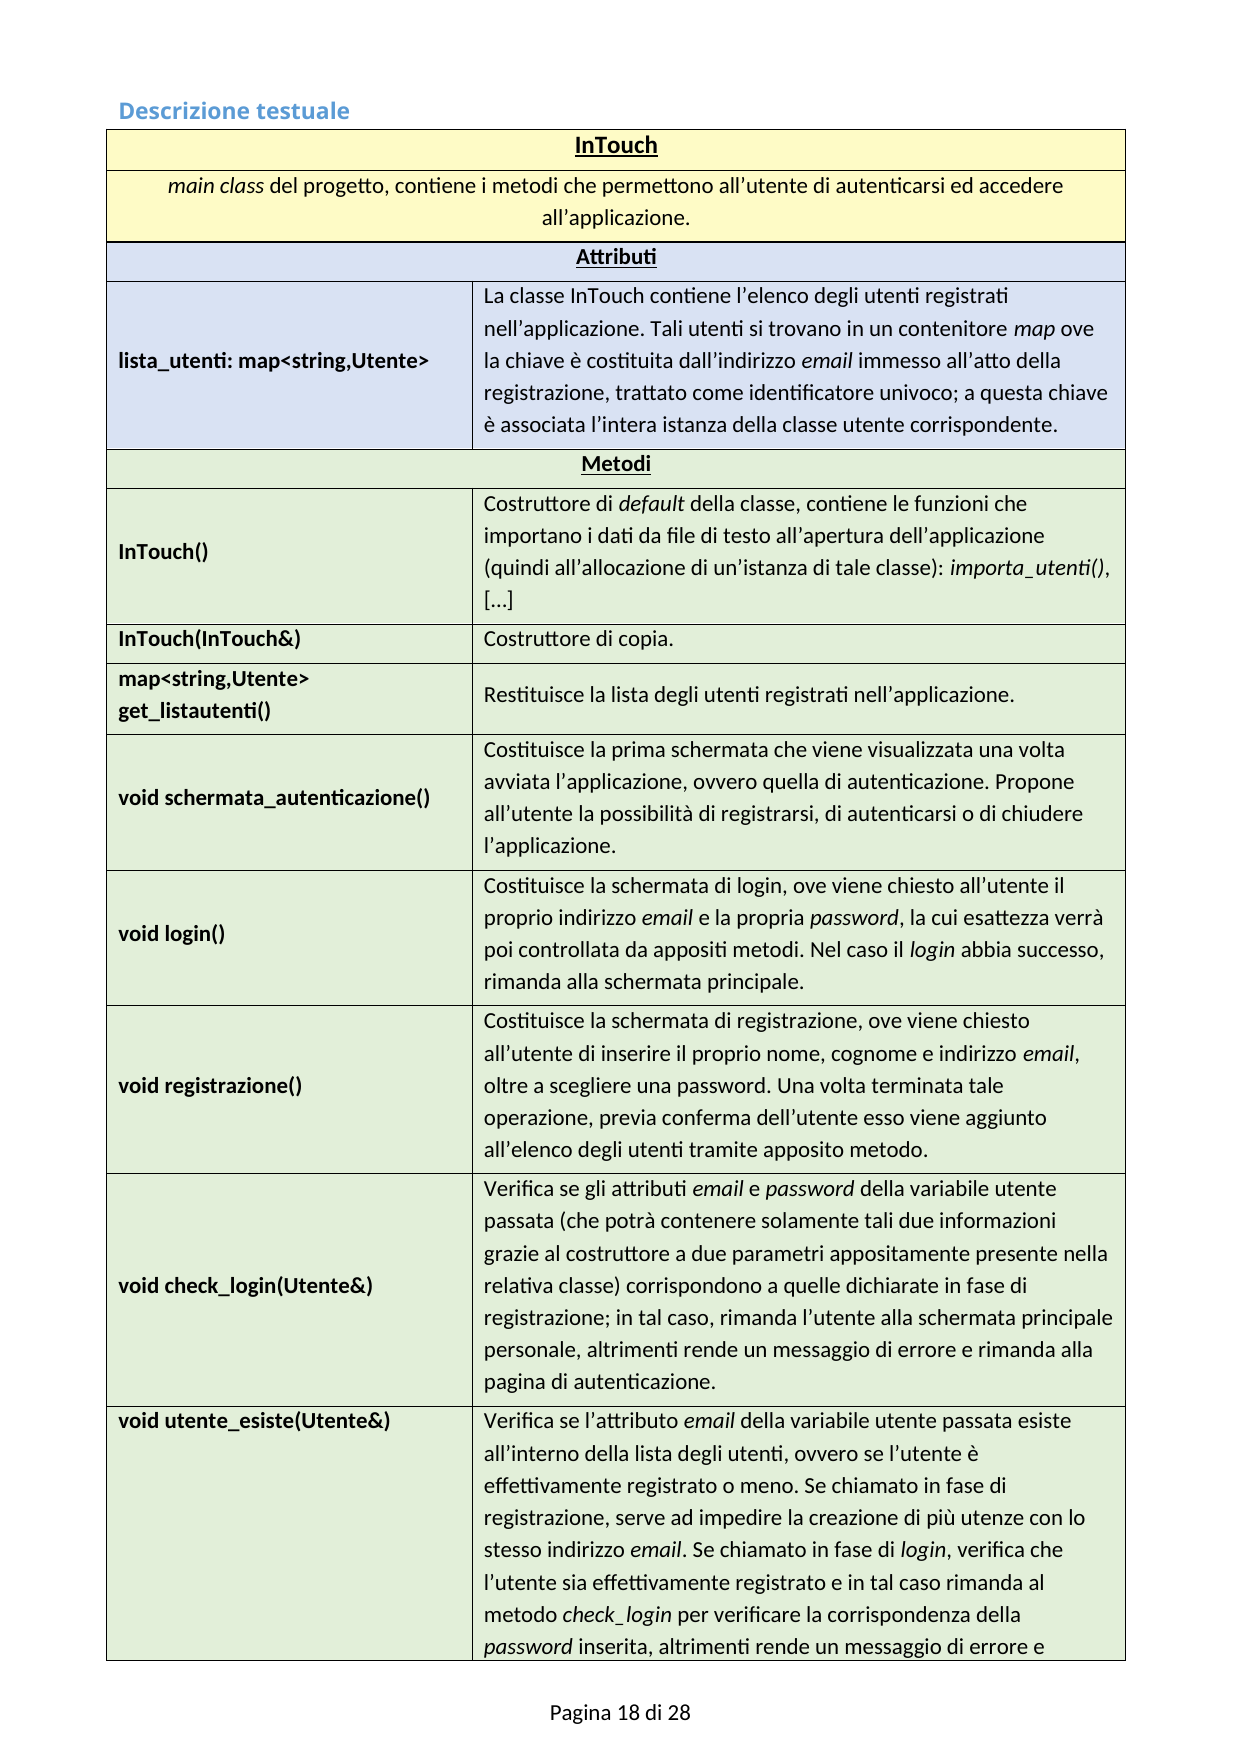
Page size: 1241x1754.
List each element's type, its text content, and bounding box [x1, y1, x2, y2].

table_cell Costruttore di default della classe, contiene le funzioni che importano i dati da file di testo all’apertura dell’applicazione (quindi all’allocazione di un’istanza di tale classe): importa_utenti(), […] [473, 489, 1125, 623]
table_cell void login() [107, 871, 472, 1005]
table_cell InTouch() [107, 489, 472, 623]
table_cell Restituisce la lista degli utenti registrati nell’applicazione. [473, 664, 1125, 734]
table_cell Costituisce la prima schermata che viene visualizzata una volta avviata l’applicazione, ovvero quella di autenticazione. Propone all’utente la possibilità di registrarsi, di autenticarsi o di chiudere l’applicazione. [473, 735, 1125, 870]
table_header InTouch [107, 130, 1125, 170]
subtitle Descrizione testuale [118, 95, 1122, 126]
table_cell void utente_esiste(Utente&) [107, 1407, 472, 1660]
table_cell Costruttore di copia. [473, 625, 1125, 663]
table_cell void schermata_autenticazione() [107, 735, 472, 870]
table_cell void check_login(Utente&) [107, 1174, 472, 1406]
table_cell main class del progetto, contiene i metodi che permettono all’utente di autenticarsi ed accedere all’applicazione. [107, 171, 1125, 241]
table_cell La classe InTouch contiene l’elenco degli utenti registrati nell’applicazione. Tali utenti si trovano in un contenitore map ove la chiave è costituita dall’indirizzo email immesso all’atto della registrazione, trattato come identificatore univoco; a questa chiave è associata l’intera istanza della classe utente corrispondente. [473, 282, 1125, 448]
table_cell void registrazione() [107, 1006, 472, 1173]
table_cell Costituisce la schermata di registrazione, ove viene chiesto all’utente di inserire il proprio nome, cognome e indirizzo email, oltre a scegliere una password. Una volta terminata tale operazione, previa conferma dell’utente esso viene aggiunto all’elenco degli utenti tramite apposito metodo. [473, 1006, 1125, 1173]
table_cell InTouch(InTouch&) [107, 625, 472, 663]
table_cell lista_utenti: map<string,Utente> [107, 282, 472, 448]
table_cell Costituisce la schermata di login, ove viene chiesto all’utente il proprio indirizzo email e la propria password, la cui esattezza verrà poi controllata da appositi metodi. Nel caso il login abbia successo, rimanda alla schermata principale. [473, 871, 1125, 1005]
table_cell Metodi [107, 450, 1125, 488]
table_cell Attributi [107, 243, 1125, 281]
table_cell map<string,Utente> get_listautenti() [107, 664, 472, 734]
table_cell Verifica se gli attributi email e password della variabile utente passata (che potrà contenere solamente tali due informazioni grazie al costruttore a due parametri appositamente presente nella relativa classe) corrispondono a quelle dichiarate in fase di registrazione; in tal caso, rimanda l’utente alla schermata principale personale, altrimenti rende un messaggio di errore e rimanda alla pagina di autenticazione. [473, 1174, 1125, 1406]
